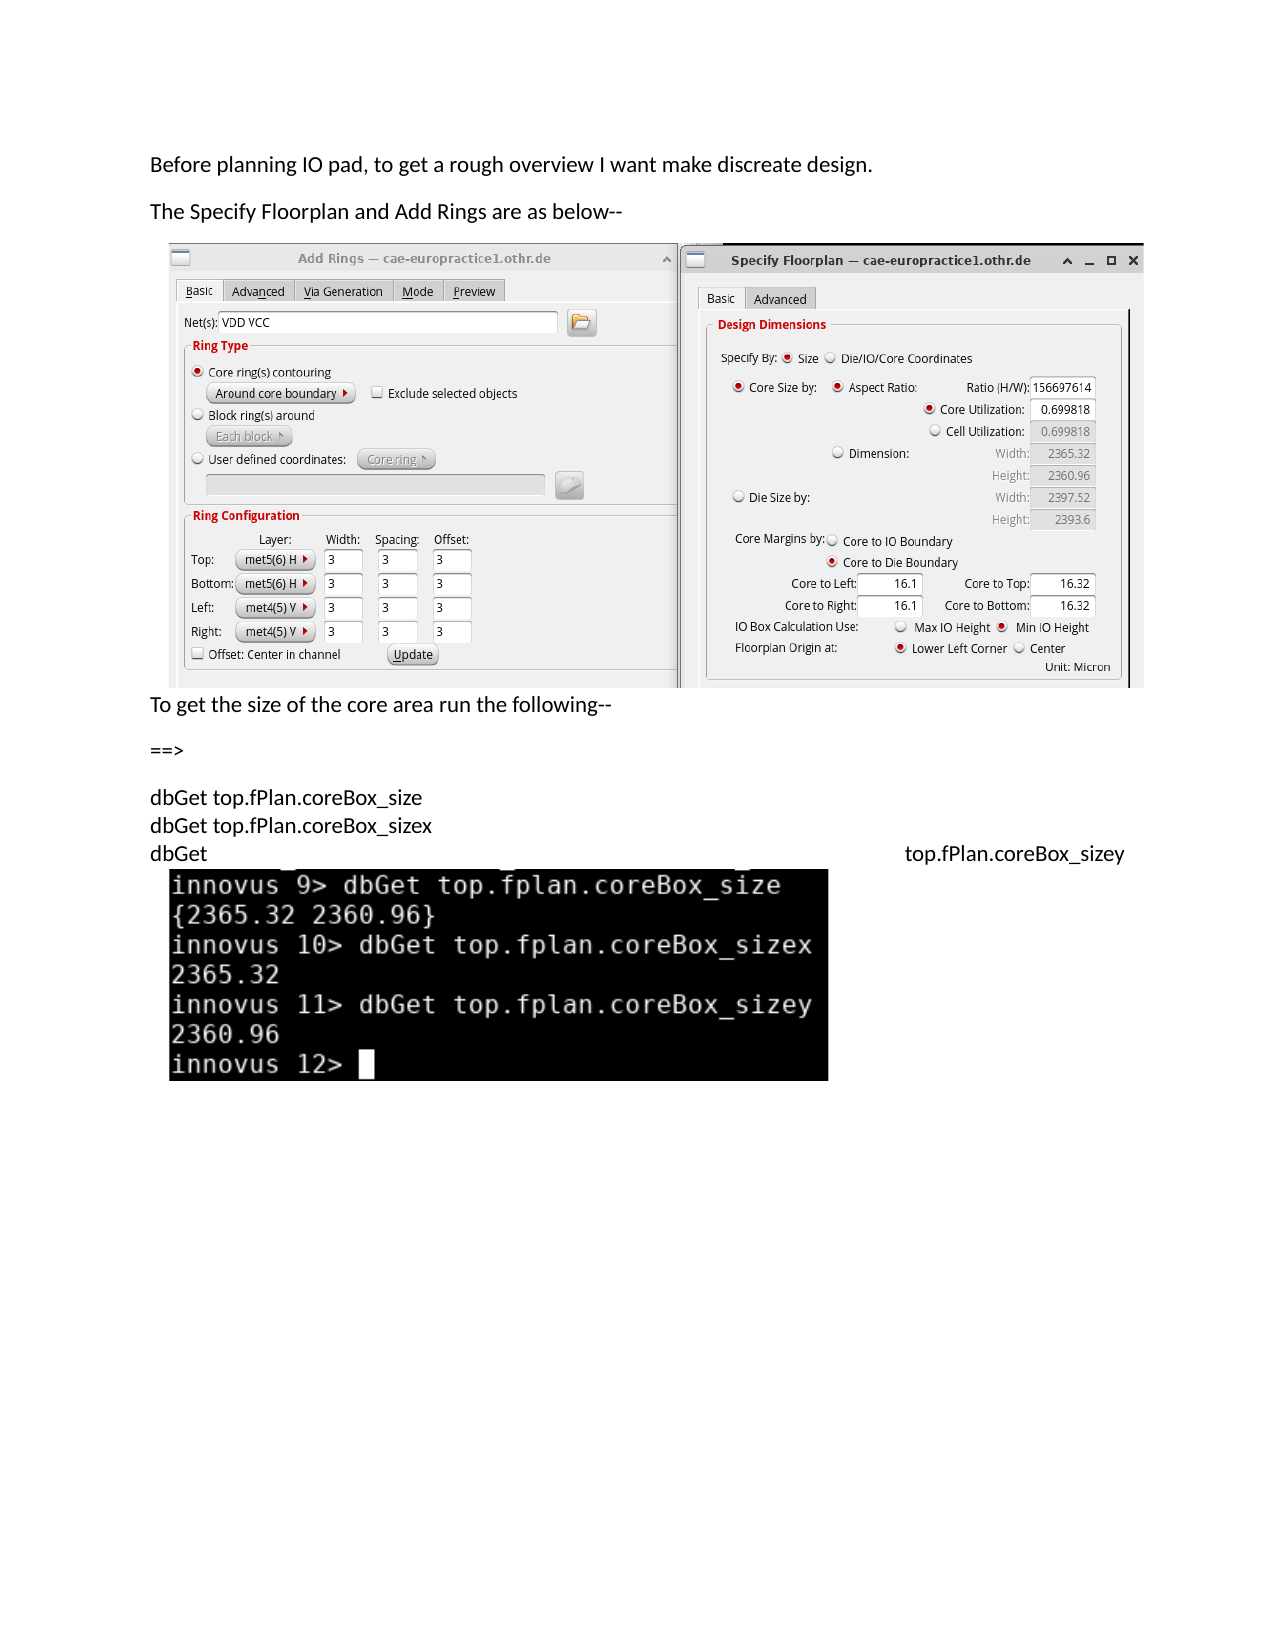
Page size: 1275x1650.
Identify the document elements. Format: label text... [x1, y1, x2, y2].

text The Specify Floorplan and Add Rings are as below-- [150, 197, 1125, 225]
text dbGet top.fPlan.coreBox_size [150, 783, 1125, 811]
text To get the size of the core area run the following-- [150, 244, 1125, 718]
text Before planning IO pad, to get a rough overview I want make discreate design. [150, 150, 1125, 178]
text dbGet top.fPlan.coreBox_sizey [150, 839, 1125, 1081]
text ==> [150, 737, 1125, 764]
text dbGet top.fPlan.coreBox_sizex [150, 811, 1125, 839]
